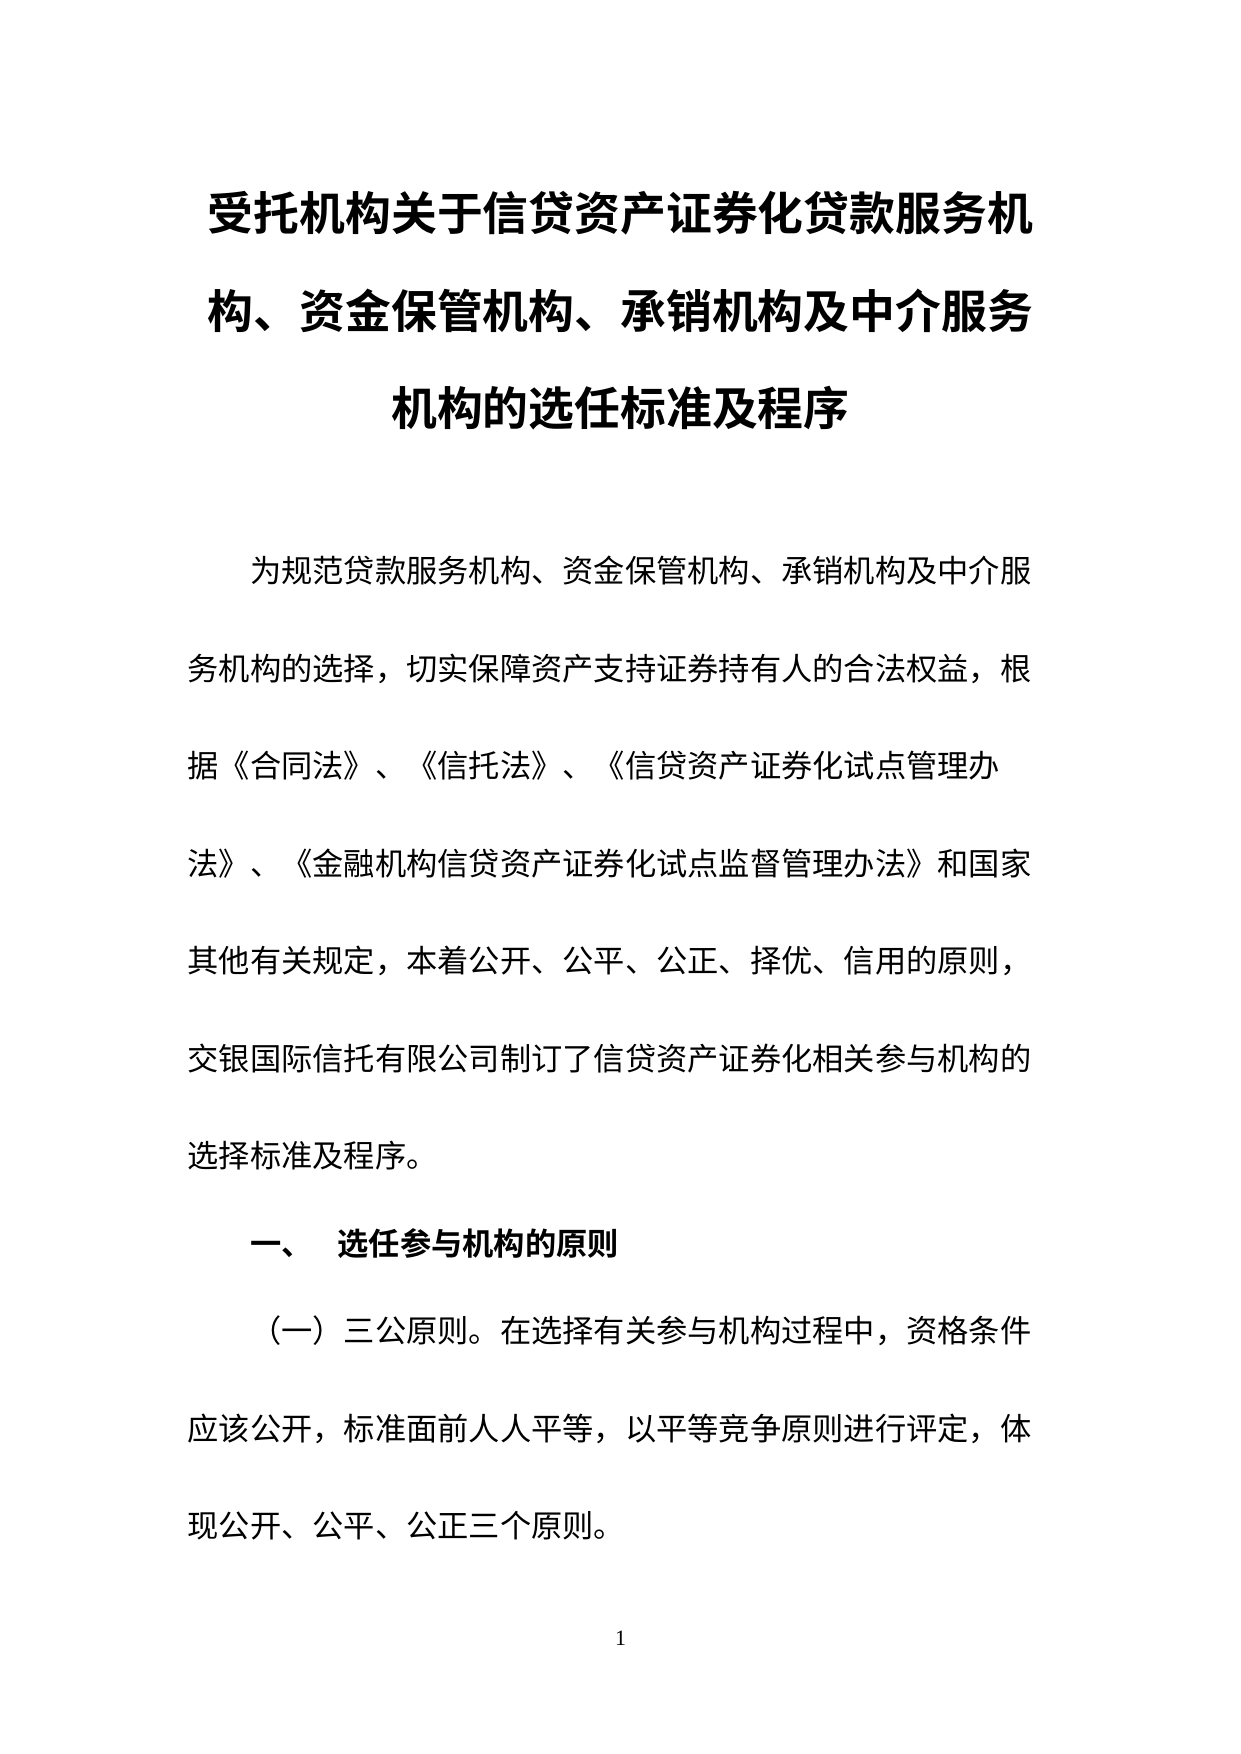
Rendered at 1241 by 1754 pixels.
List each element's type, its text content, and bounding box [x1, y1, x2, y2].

text 为规范贷款服务机构、资金保管机构、承销机构及中介服务机构的选择，切实保障资产支持证券持有人的合法权益，根据《合同法》、《信托法》、《信贷资产证券化试点管理办法》、《金融机构信贷资产证券化试点监督管理办法》和国家其他有关规定，本着公开、公平、公正、择优、信用的原则，制订了信贷资产证券化相关参与机构的选择标准及程序。 [187, 536, 1053, 1186]
list （一）三公原则。在选择有关参与机构过程中，资格条件应该公开，标准面前人人平等，以平等竞争原则进行评定，体现公开、公平、公正三个原则。 [187, 1297, 1053, 1557]
text 受托机构关于信贷资产证券化贷款服务机构、资金保管机构、承销机构及中介服务机构的选任标准及程序 [187, 162, 1053, 454]
list 选任参与机构的原则 [187, 1209, 1053, 1274]
